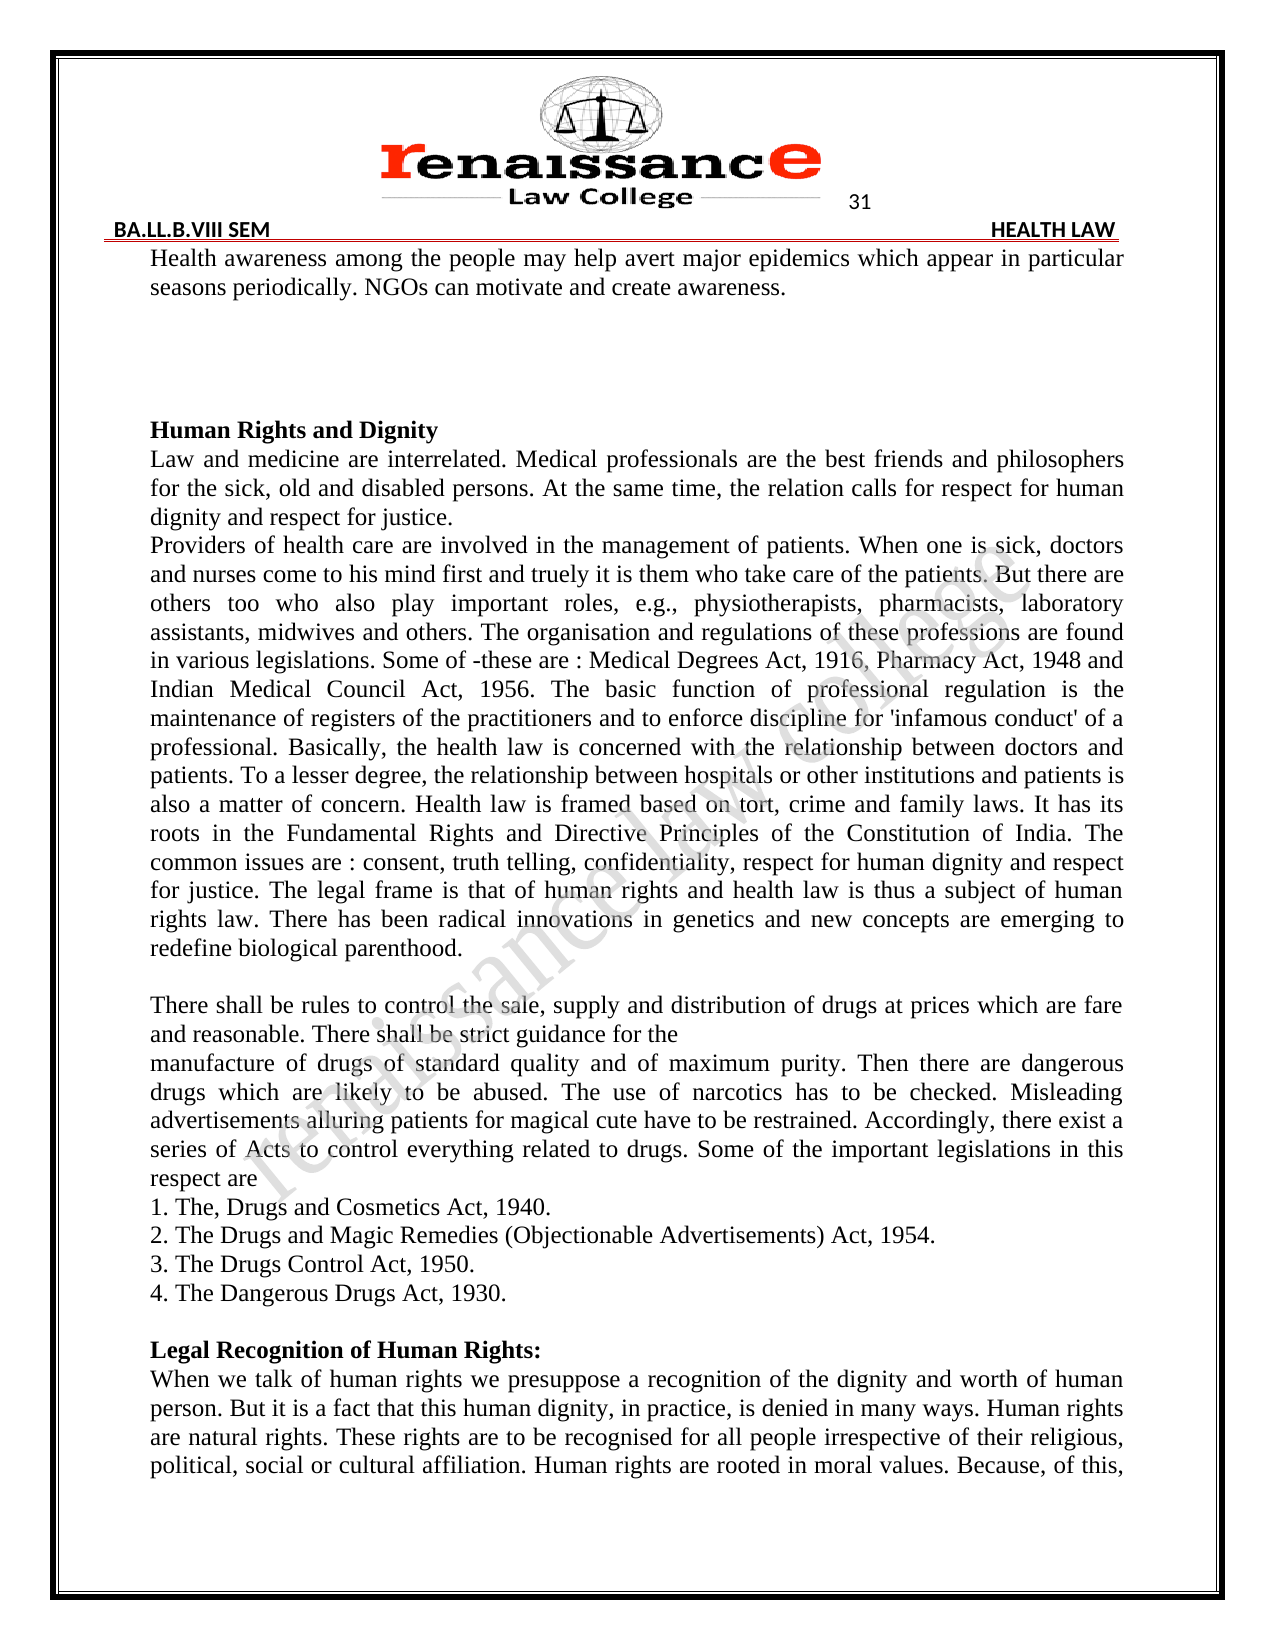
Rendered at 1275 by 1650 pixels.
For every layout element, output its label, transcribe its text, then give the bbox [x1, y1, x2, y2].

text There shall be rules to control the sale, supply and distribution of drugs at prices which are fare and reasonable. There shall be strict guidance for the [460, 990, 1125, 1048]
text 4. The Dangerous Drugs Act, 1930. [150, 1278, 1125, 1307]
text 3. The Drugs Control Act, 1950. [150, 1249, 1125, 1278]
picture [357, 75, 848, 209]
text Human Rights and Dignity [150, 415, 1125, 444]
text Legal Recognition of Human Rights: [150, 1335, 1125, 1364]
text Law and medicine are interrelated. Medical professionals are the best friends and philosophers for the sick, old and disabled persons. At the same time, the relation calls for respect for human dignity and respect for justice. [150, 444, 1125, 530]
text Providers of health care are involved in the management of patients. When one is sick, doctors and nurses come to his mind first and truely it is them who take care of the patients. But there are others too who also play important roles, e.g., physiotherapists, pharmacists, laboratory assistants, midwives and others. The organisation and regulations of these professions are found in various legislations. Some of -these are : Medical Degrees Act, 1916, Pharmacy Act, 1948 and Indian Medical Council Act, 1956. The basic function of professional regulation is the maintenance of registers of the practitioners and to enforce discipline for 'infamous conduct' of a professional. Basically, the health law is concerned with the relationship between doctors and patients. To a lesser degree, the relationship between hospitals or other institutions and patients is also a matter of concern. Health law is framed based on tort, crime and family laws. It has its roots in the Fundamental Rights and Directive Principles of the Constitution of India. The common issues are : consent, truth telling, confidentiality, respect for human dignity and respect for justice. The legal frame is that of human rights and health law is thus a subject of human rights law. There has been radical innovations in genetics and new concepts are emerging to redefine biological parenthood. [150, 530, 1125, 962]
text There shall be rules to control the sale, supply and distribution of drugs at prices which are fare and reasonable. There shall be strict guidance for the [150, 990, 486, 1048]
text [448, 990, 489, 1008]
text 1. The, Drugs and Cosmetics Act, 1940. [150, 1192, 1125, 1220]
text 2. The Drugs and Magic Remedies (Objectionable Advertisements) Act, 1954. [150, 1220, 1125, 1249]
text manufacture of drugs of standard quality and of maximum purity. Then there are dangerous drugs which are likely to be abused. The use of narcotics has to be checked. Misleading advertisements alluring patients for magical cute have to be restrained. Accordingly, there exist a series of Acts to control everything related to drugs. Some of the important legislations in this respect are [150, 1048, 1125, 1192]
text Health awareness among the people may help avert major epidemics which appear in particular seasons periodically. NGOs can motivate and create awareness. [150, 243, 1125, 300]
